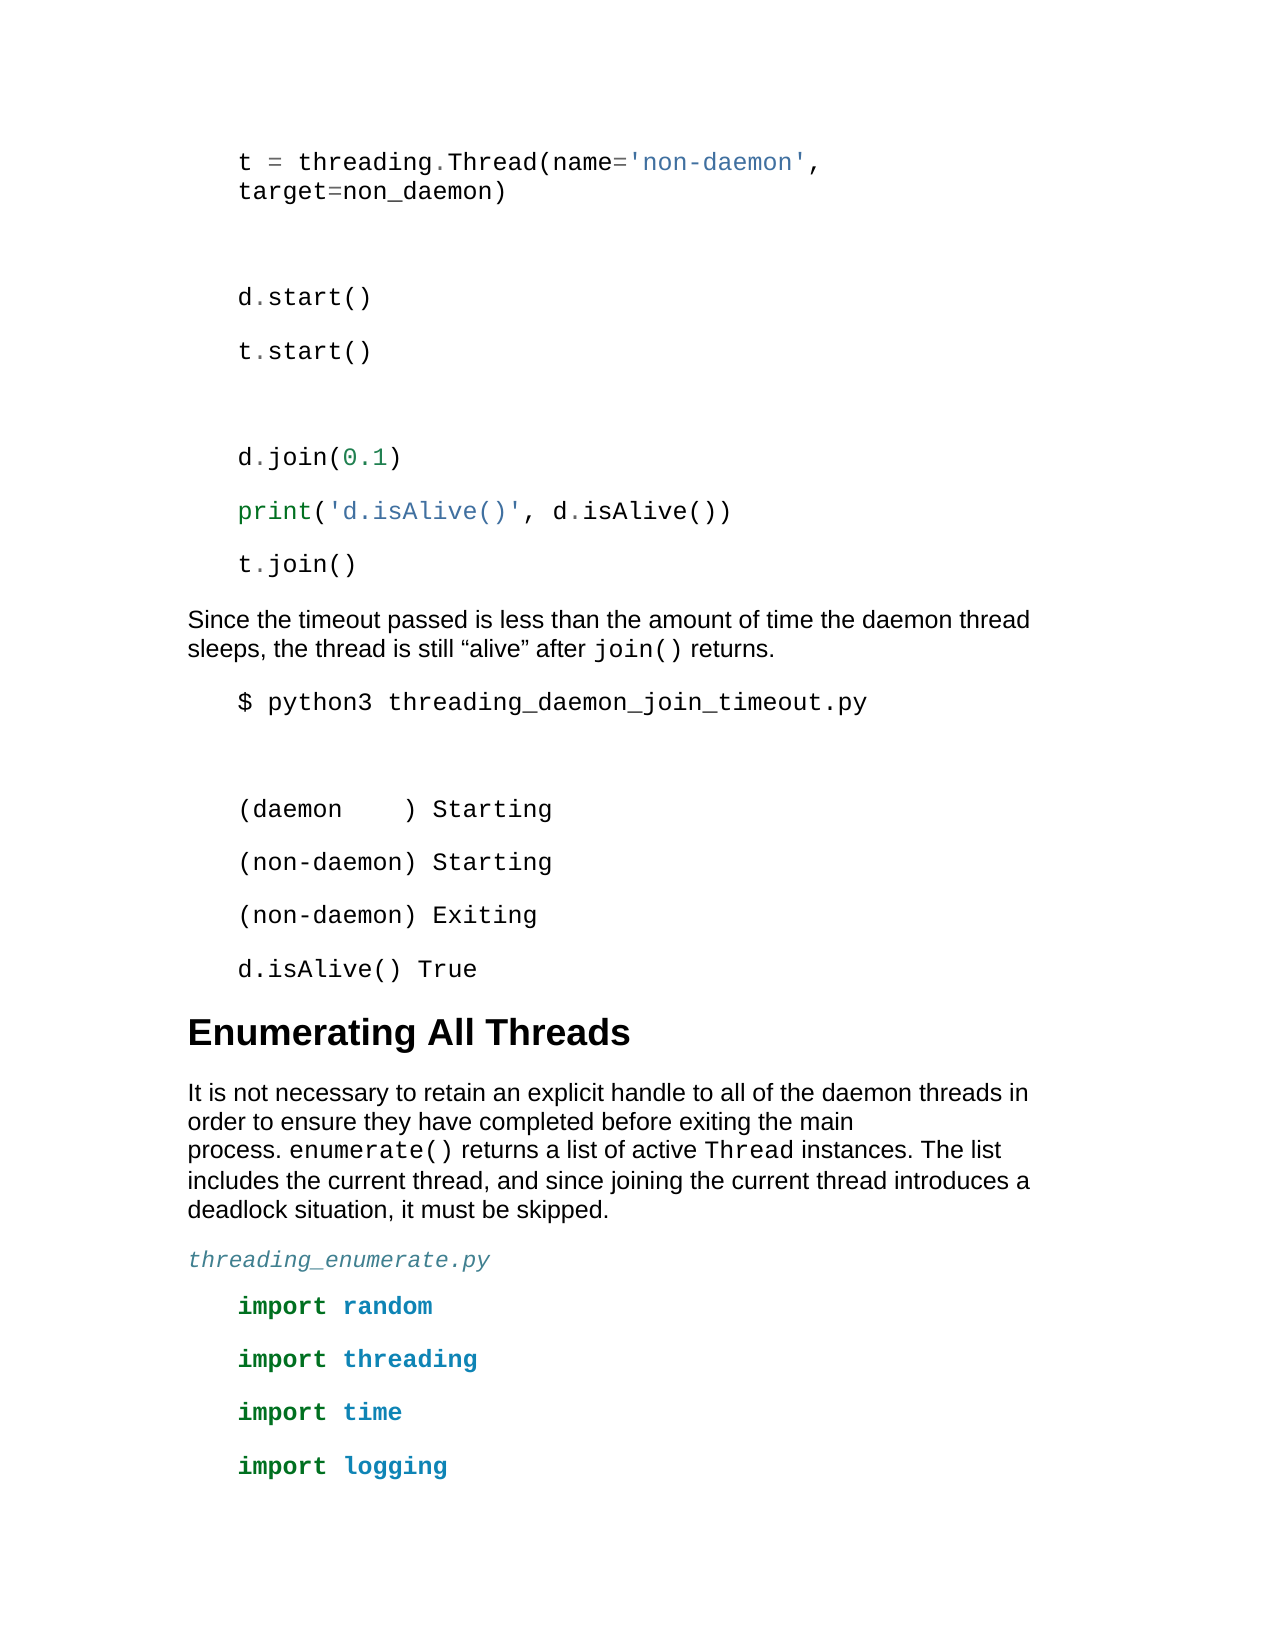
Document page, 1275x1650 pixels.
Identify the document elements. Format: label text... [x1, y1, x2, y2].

text import time [237, 1400, 1037, 1428]
text t.join() [237, 552, 1037, 580]
text import logging [237, 1453, 1037, 1482]
text d.isAlive() True [237, 956, 1037, 985]
text Since the timeout passed is less than the amount of time the daemon thread sleeps, the thread is still “alive” after join() returns. [187, 605, 1087, 665]
text $ python3 threading_daemon_join_timeout.py [237, 690, 1037, 718]
text d.join(0.1) [237, 445, 1037, 473]
text It is not necessary to retain an explicit handle to all of the daemon threads in order to ensure they have completed before exiting the main process. enumerate() returns a list of active Thread instances. The list includes the current thread, and since joining the current thread introduces a deadlock situation, it must be skipped. [187, 1078, 1087, 1224]
text import random [237, 1293, 1037, 1322]
text (non-daemon) Exiting [237, 903, 1037, 931]
text t.start() [237, 338, 1037, 367]
text (daemon ) Starting [237, 796, 1037, 825]
text threading_enumerate.py [187, 1249, 1087, 1275]
text (non-daemon) Starting [237, 850, 1037, 878]
text import threading [237, 1347, 1037, 1375]
text t = threading.Thread(name='non-daemon', target=non_daemon) [237, 150, 1037, 207]
subtitle Enumerating All Threads [187, 1010, 1087, 1053]
text print('d.isAlive()', d.isAlive()) [237, 498, 1037, 527]
text d.start() [237, 285, 1037, 313]
